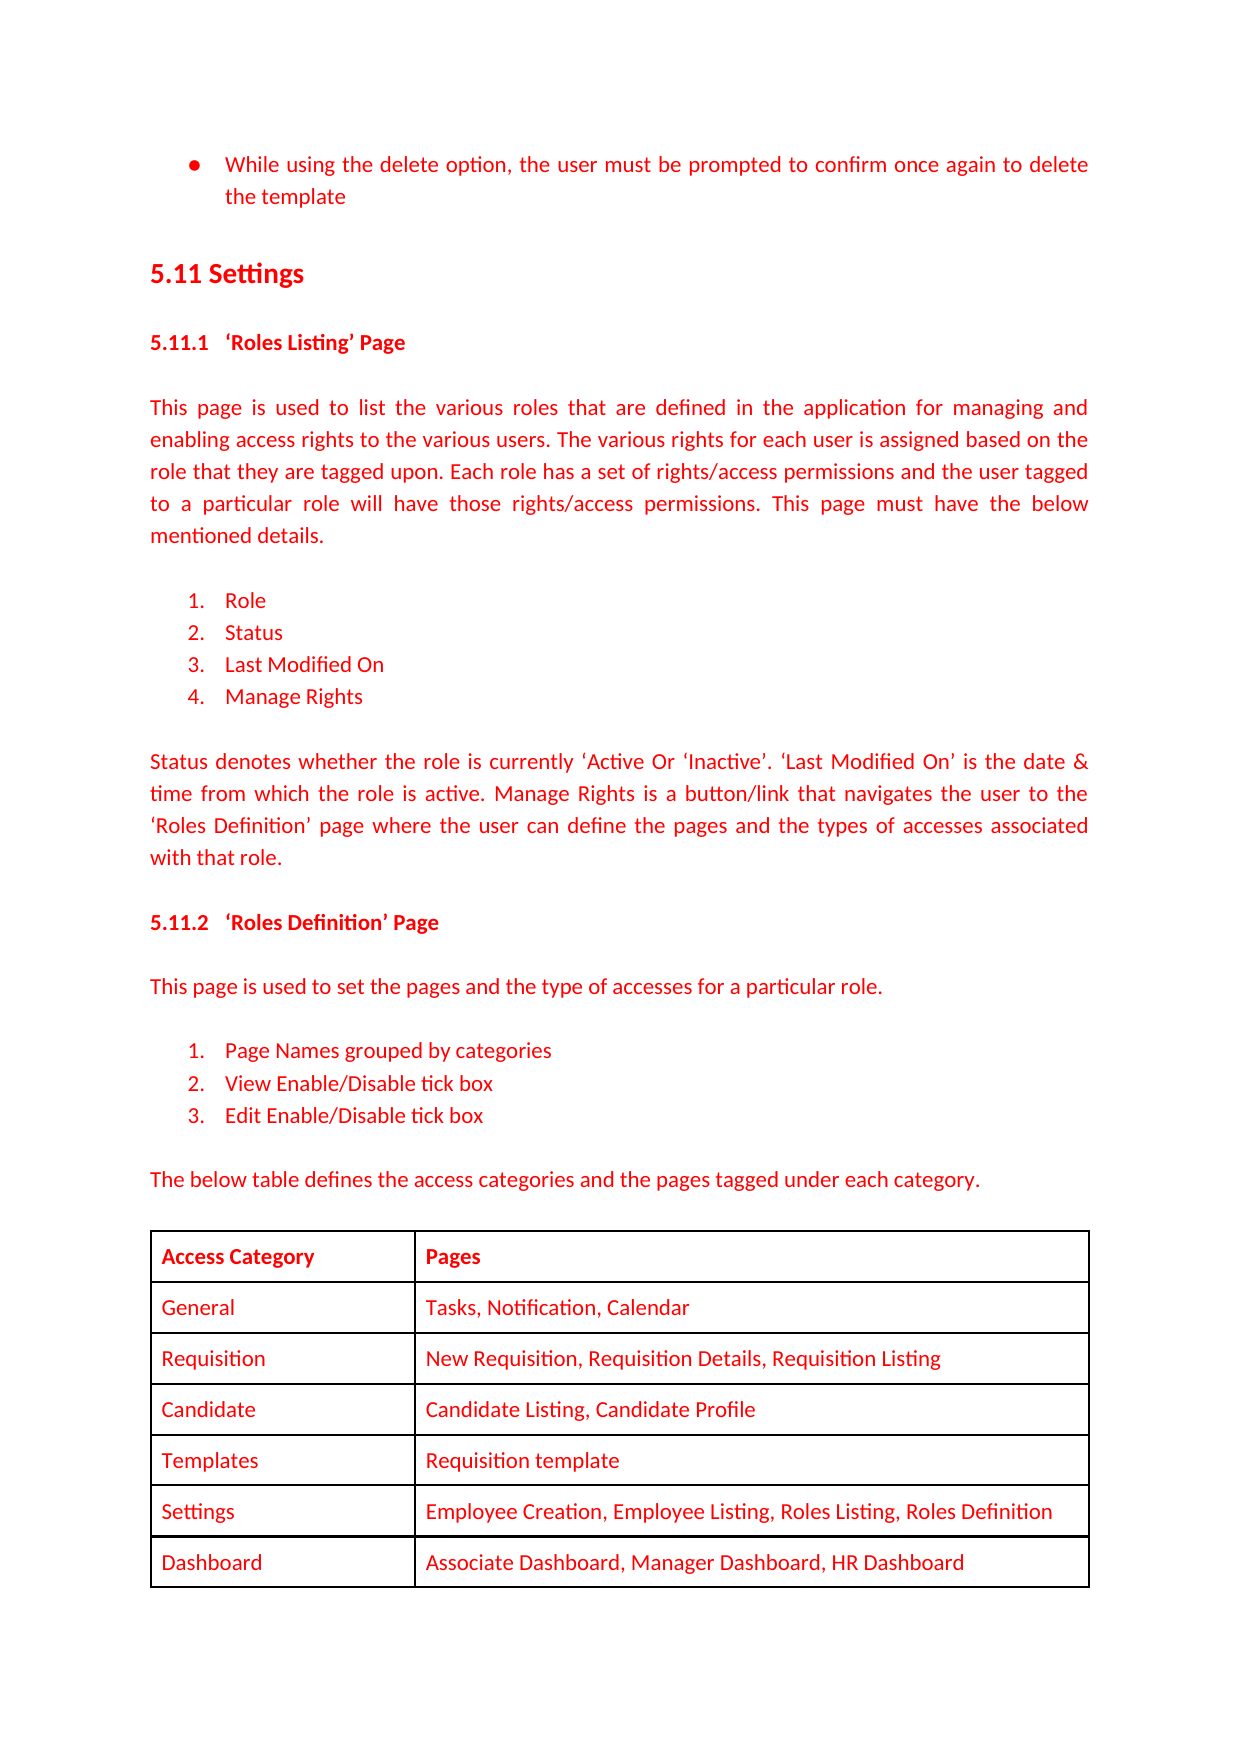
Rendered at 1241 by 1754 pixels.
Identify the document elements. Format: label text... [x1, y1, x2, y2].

table_cell Employee Creation, Employee Listing, Roles Listing, Roles Definition [416, 1486, 1088, 1535]
list Page Names grouped by categories [187, 1037, 1090, 1064]
table_cell Candidate Listing, Candidate Profile [416, 1385, 1088, 1433]
table_cell Requisition template [416, 1436, 1088, 1484]
table_cell Candidate [152, 1385, 414, 1433]
table_header Pages [416, 1232, 1088, 1281]
table_cell Dashboard [152, 1538, 414, 1586]
text The below table defines the access categories and the pages tagged under each category. [150, 1165, 1090, 1193]
text Status denotes whether the role is currently ‘Active Or ‘Inactive’. ‘Last Modified On’ is the date & time from which the role is active. Manage Rights is a button/link that navigates the user to the ‘Roles Definition’ page where the user can define the pages and the types of accesses associated with that role. [150, 747, 1090, 871]
list While using the delete option, the user must be prompted to confirm once again to delete the template [187, 150, 1090, 210]
table_cell Requisition [152, 1334, 414, 1382]
table_cell General [152, 1283, 414, 1332]
table_header Access Category [152, 1232, 414, 1281]
table_cell Settings [152, 1486, 414, 1535]
text This page is used to list the various roles that are defined in the application for managing and enabling access rights to the various users. The various rights for each user is assigned based on the role that they are tagged upon. Each role has a set of rights/access permissions and the user tagged to a particular role will have those rights/access permissions. This page must have the below mentioned details. [150, 393, 1090, 549]
text 5.11.2 ‘Roles Definition’ Page [150, 908, 1090, 936]
table_cell Associate Dashboard, Manager Dashboard, HR Dashboard [416, 1538, 1088, 1586]
list Manage Rights [187, 682, 1090, 711]
text 5.11.1 ‘Roles Listing’ Page [150, 328, 1090, 356]
text This page is used to set the pages and the type of accesses for a particular role. [150, 972, 1090, 1000]
list Edit Enable/Disable tick box [187, 1101, 1090, 1129]
table_cell Tasks, Notification, Calendar [416, 1283, 1088, 1332]
list Role [187, 586, 1090, 614]
list Last Modified On [187, 650, 1090, 678]
table_cell New Requisition, Requisition Details, Requisition Listing [416, 1334, 1088, 1382]
list View Enable/Disable tick box [187, 1069, 1090, 1097]
list Status [187, 618, 1090, 646]
table_cell Templates [152, 1436, 414, 1484]
text 5.11 Settings [150, 255, 1090, 291]
